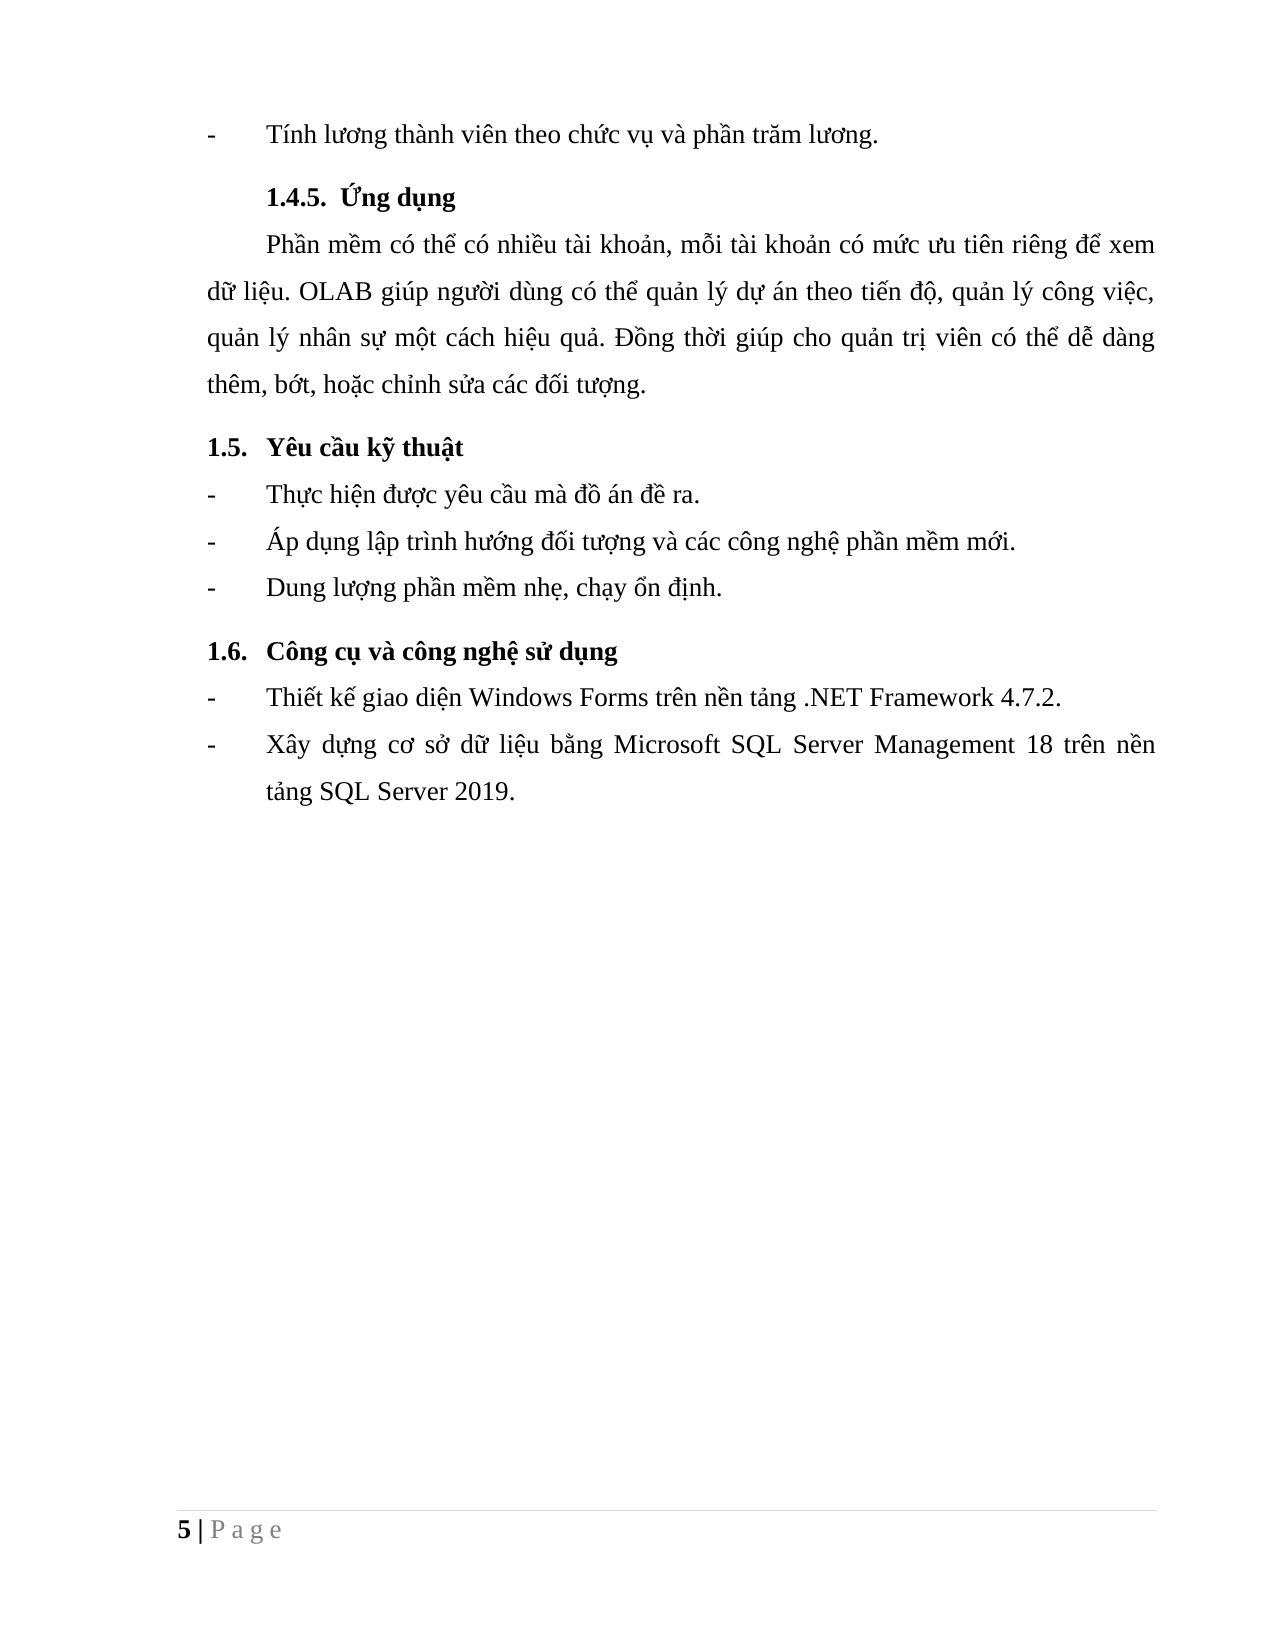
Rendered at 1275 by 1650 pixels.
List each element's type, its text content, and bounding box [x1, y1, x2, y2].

list Thiết kế giao diện Windows Forms trên nền tảng .NET Framework 4.7.2. [207, 681, 1157, 713]
subtitle Ứng dụng [266, 181, 1157, 213]
list Thực hiện được yêu cầu mà đồ án đề ra. [207, 478, 1157, 509]
list Tính lương thành viên theo chức vụ và phần trăm lương. [207, 118, 1157, 149]
list Xây dựng cơ sở dữ liệu bằng Microsoft SQL Server Management 18 trên nền tảng SQL Server 2019. [207, 728, 1157, 806]
list Áp dụng lập trình hướng đối tượng và các công nghệ phần mềm mới. [207, 525, 1157, 556]
subtitle Công cụ và công nghệ sử dụng [207, 635, 1157, 666]
list Dung lượng phần mềm nhẹ, chạy ổn định. [207, 571, 1157, 603]
subtitle Yêu cầu kỹ thuật [207, 431, 1157, 463]
text Phần mềm có thể có nhiều tài khoản, mỗi tài khoản có mức ưu tiên riêng để xem dữ liệu. OLAB giúp người dùng có thể quản lý dự án theo tiến độ, quản lý công việc, quản lý nhân sự một cách hiệu quả. Đồng thời giúp cho quản trị viên có thể dễ dàng thêm, bớt, hoặc chỉnh sửa các đối tượng. [207, 228, 1157, 399]
